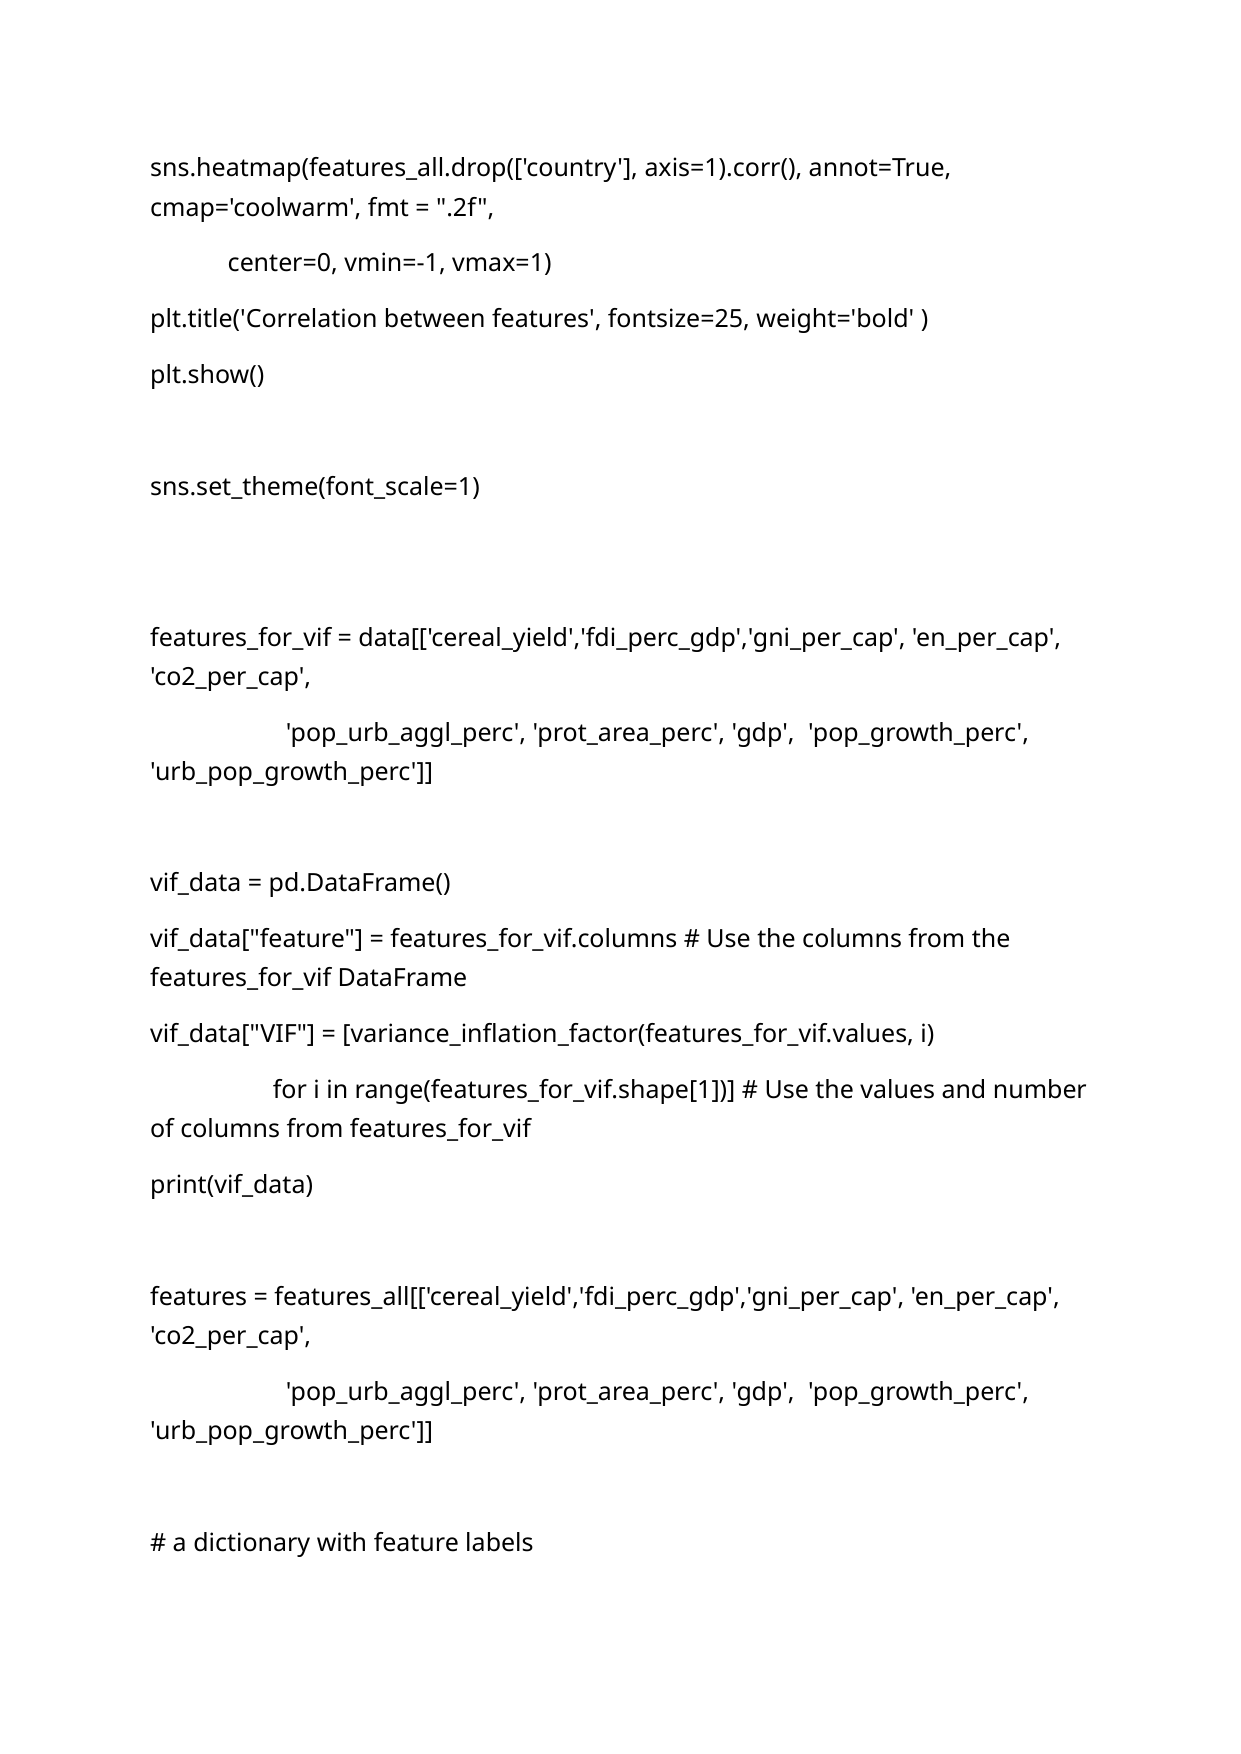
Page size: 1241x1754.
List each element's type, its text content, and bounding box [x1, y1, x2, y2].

text # a dictionary with feature labels [150, 1524, 1090, 1558]
text vif_data = pd.DataFrame() [150, 865, 1090, 899]
text sns.set_theme(font_scale=1) [150, 468, 1090, 502]
text center=0, vmin=-1, vmax=1) [150, 245, 1090, 279]
text vif_data["feature"] = features_for_vif.columns # Use the columns from the features_for_vif DataFrame [150, 921, 1090, 994]
text sns.heatmap(features_all.drop(['country'], axis=1).corr(), annot=True, cmap='coolwarm', fmt = ".2f", [150, 150, 1090, 223]
text 'pop_urb_aggl_perc', 'prot_area_perc', 'gdp', 'pop_growth_perc', 'urb_pop_growth_perc']] [150, 714, 1090, 787]
text for i in range(features_for_vif.shape[1])] # Use the values and number of columns from features_for_vif [150, 1072, 1090, 1145]
text features_for_vif = data[['cereal_yield','fdi_perc_gdp','gni_per_cap', 'en_per_cap', 'co2_per_cap', [150, 619, 1090, 692]
text 'pop_urb_aggl_perc', 'prot_area_perc', 'gdp', 'pop_growth_perc', 'urb_pop_growth_perc']] [150, 1373, 1090, 1447]
text plt.title('Correlation between features', fontsize=25, weight='bold' ) [150, 301, 1090, 335]
text plt.show() [150, 357, 1090, 391]
text vif_data["VIF"] = [variance_inflation_factor(features_for_vif.values, i) [150, 1016, 1090, 1050]
text features = features_all[['cereal_yield','fdi_perc_gdp','gni_per_cap', 'en_per_cap', 'co2_per_cap', [150, 1278, 1090, 1352]
text print(vif_data) [150, 1167, 1090, 1201]
